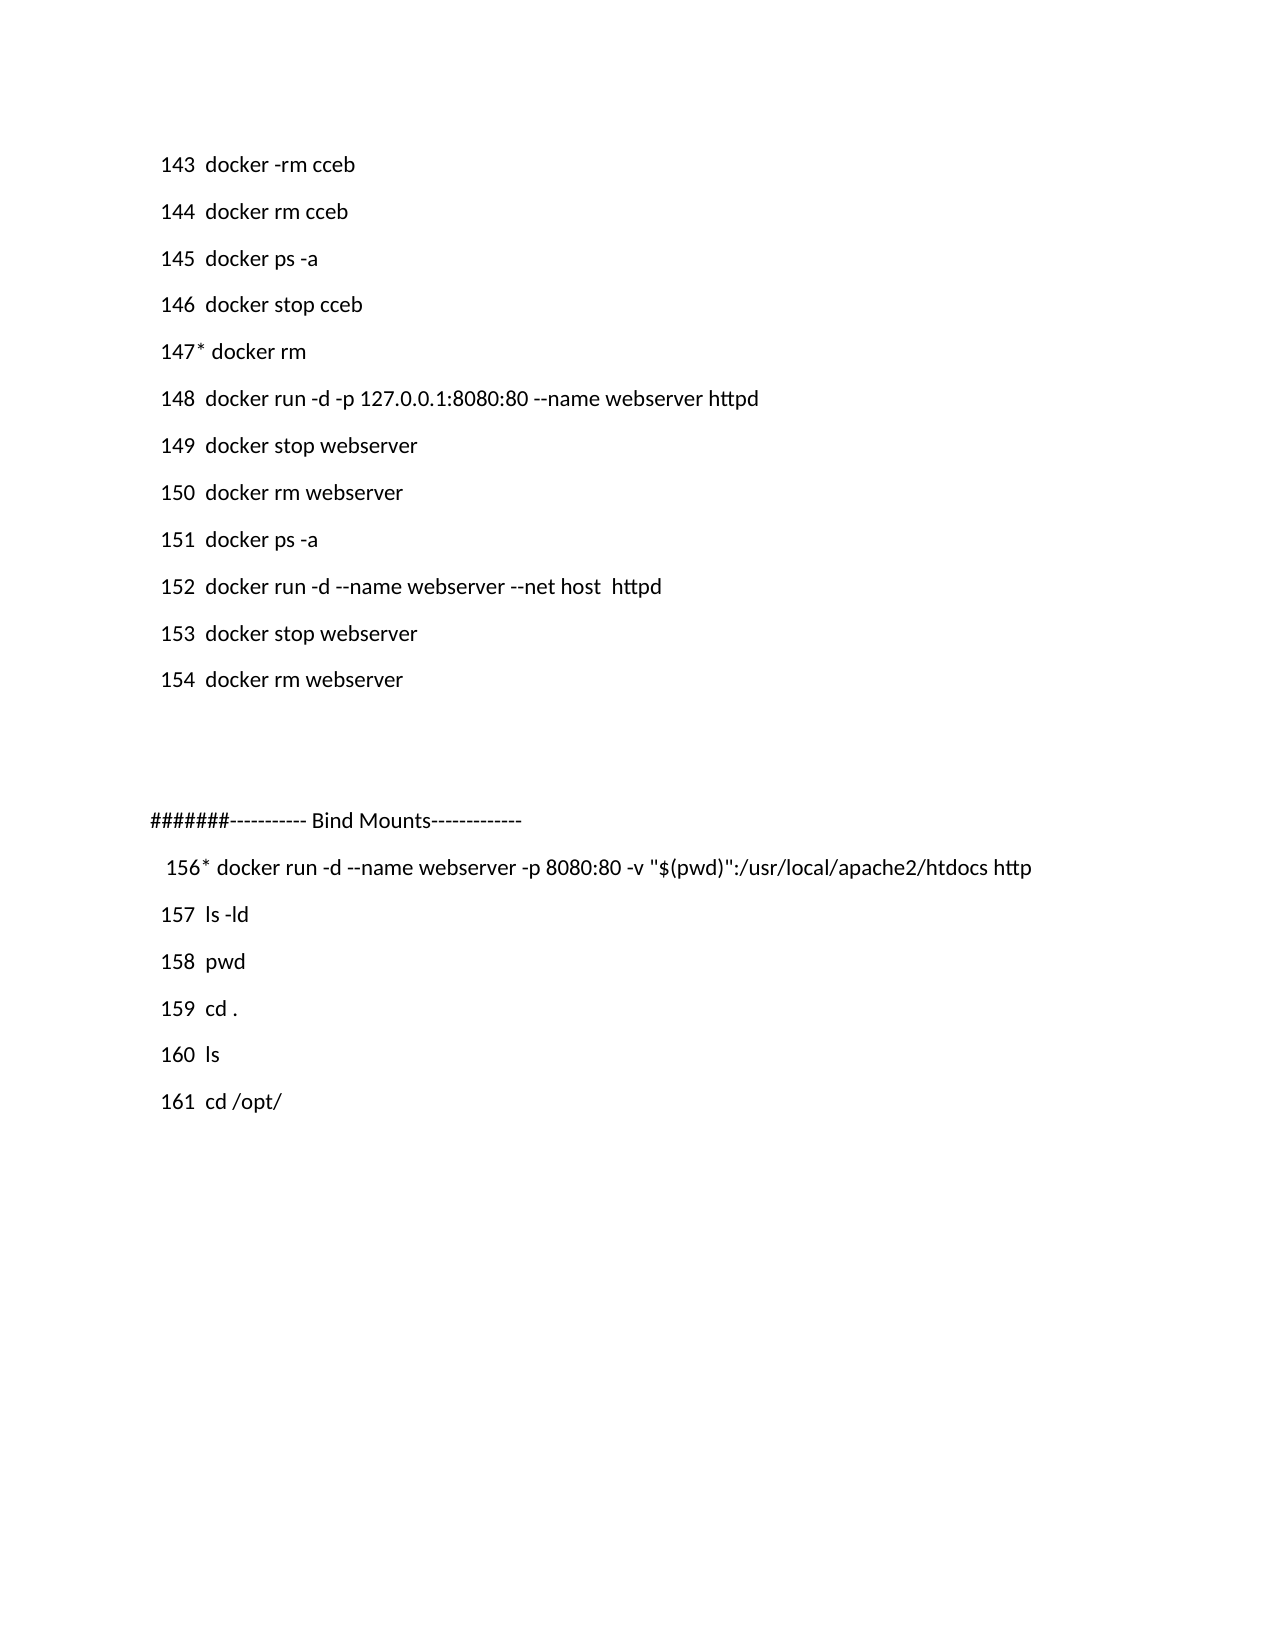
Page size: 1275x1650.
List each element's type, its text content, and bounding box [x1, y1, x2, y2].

text 148 docker run -d -p 127.0.0.1:8080:80 --name webserver httpd [150, 384, 1125, 412]
text 153 docker stop webserver [150, 619, 1125, 647]
text 146 docker stop cceb [150, 291, 1125, 319]
text 151 docker ps -a [150, 525, 1125, 553]
text 158 pwd [150, 947, 1125, 975]
text 161 cd /opt/ [150, 1087, 1125, 1146]
text 156* docker run -d --name webserver -p 8080:80 -v "$(pwd)":/usr/local/apache2/htdocs http [150, 853, 1125, 881]
text 143 docker -rm cceb [150, 150, 1125, 178]
text 157 ls -ld [150, 900, 1125, 928]
text 159 cd . [150, 994, 1125, 1022]
text 147* docker rm [150, 337, 1125, 366]
text 149 docker stop webserver [150, 431, 1125, 459]
text #######----------- Bind Mounts------------- [150, 806, 1125, 834]
text 154 docker rm webserver [150, 666, 1125, 694]
text 144 docker rm cceb [150, 197, 1125, 225]
text 160 ls [150, 1041, 1125, 1069]
text 152 docker run -d --name webserver --net host httpd [150, 572, 1125, 600]
text 150 docker rm webserver [150, 478, 1125, 506]
text 145 docker ps -a [150, 244, 1125, 272]
